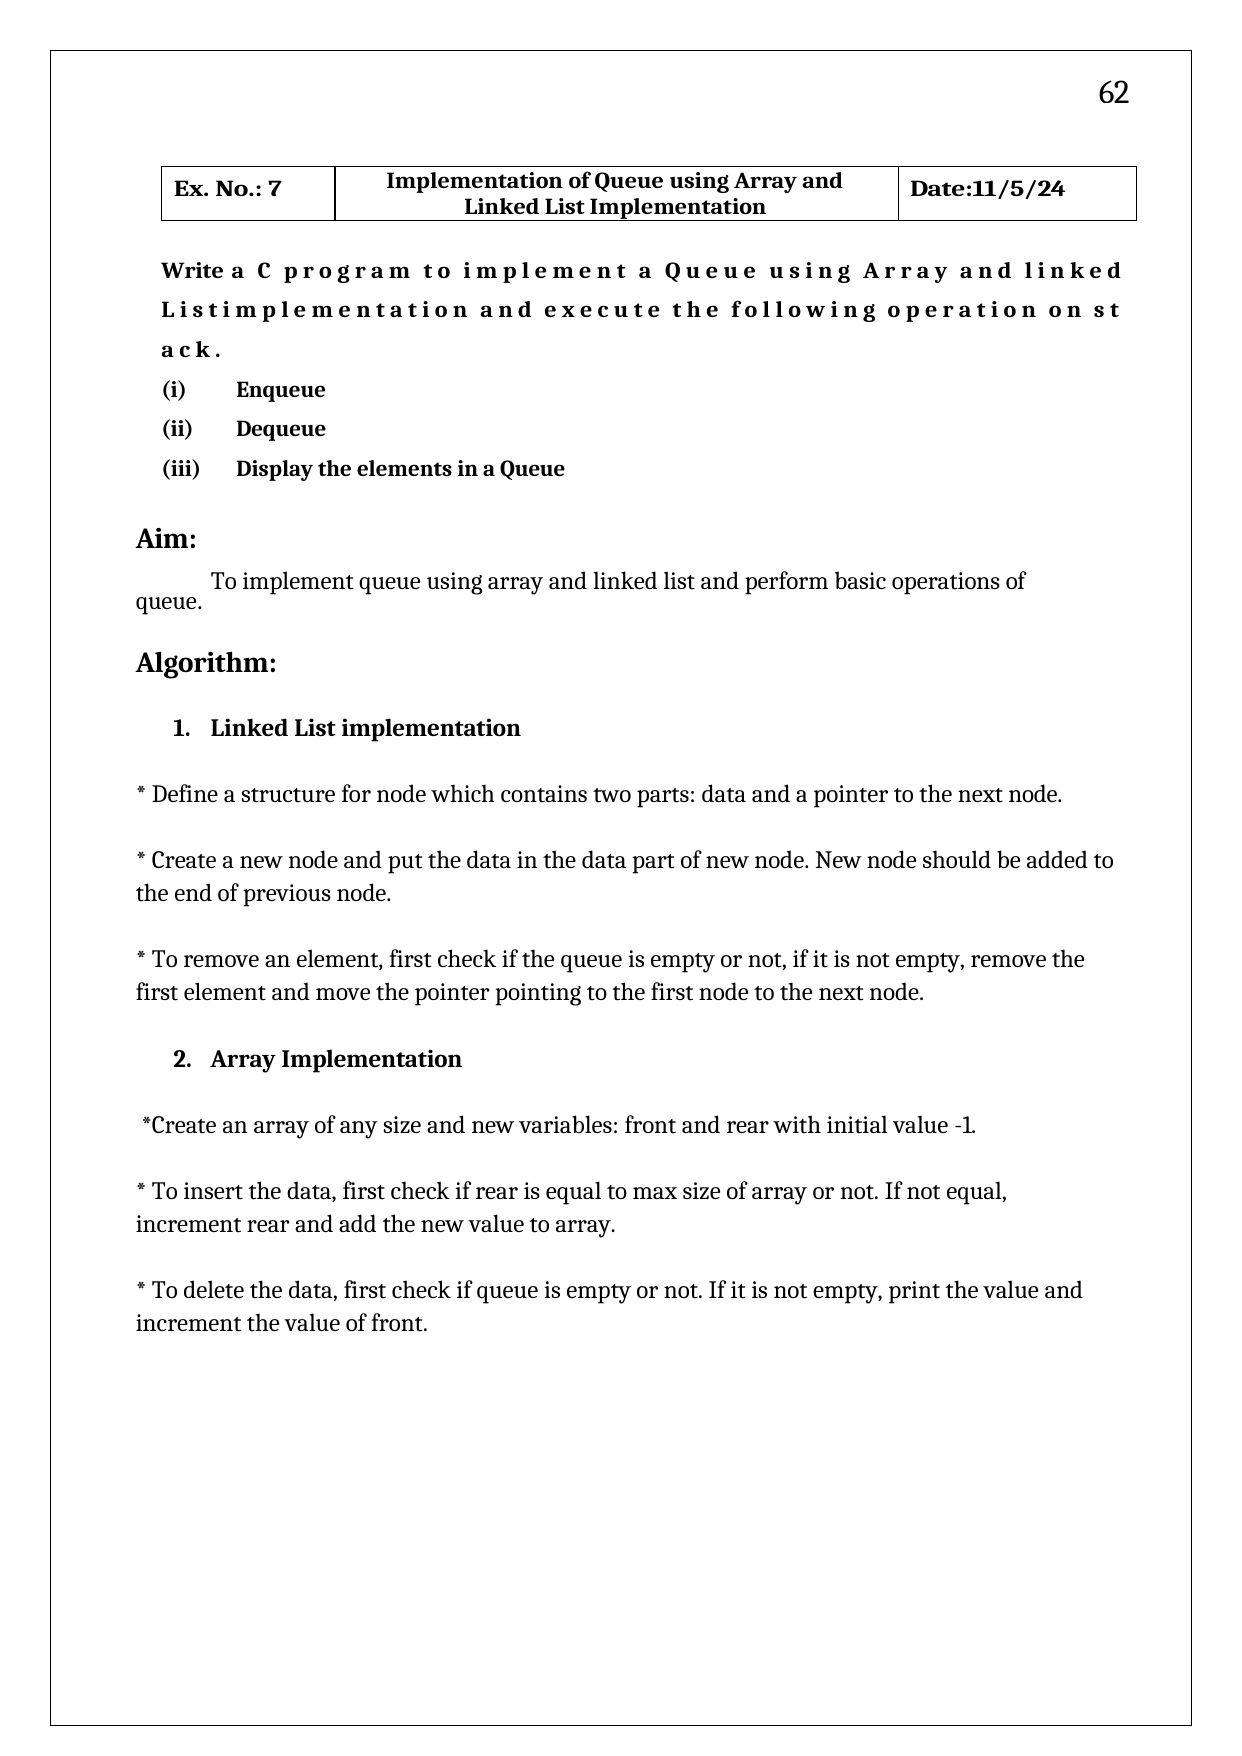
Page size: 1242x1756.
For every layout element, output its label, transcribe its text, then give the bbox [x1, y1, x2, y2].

list Dequeue [161, 416, 1152, 443]
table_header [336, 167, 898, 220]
subtitle Aim: [136, 522, 208, 556]
list Create a new node and put the data in the data part of new node. New node should be added to the end of previous node. [136, 846, 1133, 908]
subtitle Algorithm: [136, 646, 1152, 680]
list To delete the data, first check if queue is empty or not. If it is not empty, print the value and increment the value of front. [136, 1276, 1122, 1337]
text To implement queue using array and linked list and perform basic operations of [211, 567, 1152, 596]
text *Create an array of any size and new variables: front and rear with initial value -1. [141, 1111, 1152, 1139]
subtitle Array Implementation [173, 1044, 1152, 1073]
list To insert the data, first check if rear is equal to max size of array or not. If not equal, increment rear and add the new value to array. [136, 1177, 1041, 1239]
text Write a C p r o g r a m t o i m p l e m e n t a Q u e u e u s i n g A r r a y a n d l i n k e d L i s t i m p l e m e n t a t i o n a n d e x e c u t e t h e f o l l o w i n g o p e r a t i o n o n s t a c k . [161, 257, 1134, 363]
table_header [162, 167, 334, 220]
text queue. [136, 585, 208, 616]
list To remove an element, first check if the queue is empty or not, if it is not empty, remove the first element and move the pointer pointing to the first node to the next node. [136, 945, 1127, 1007]
subtitle Linked List implementation [173, 713, 1152, 742]
list Display the elements in a Queue [161, 456, 1152, 482]
list Define a structure for node which contains two parts: data and a pointer to the next node. [136, 779, 1152, 808]
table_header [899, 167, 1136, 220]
list Enqueue [161, 376, 1152, 403]
